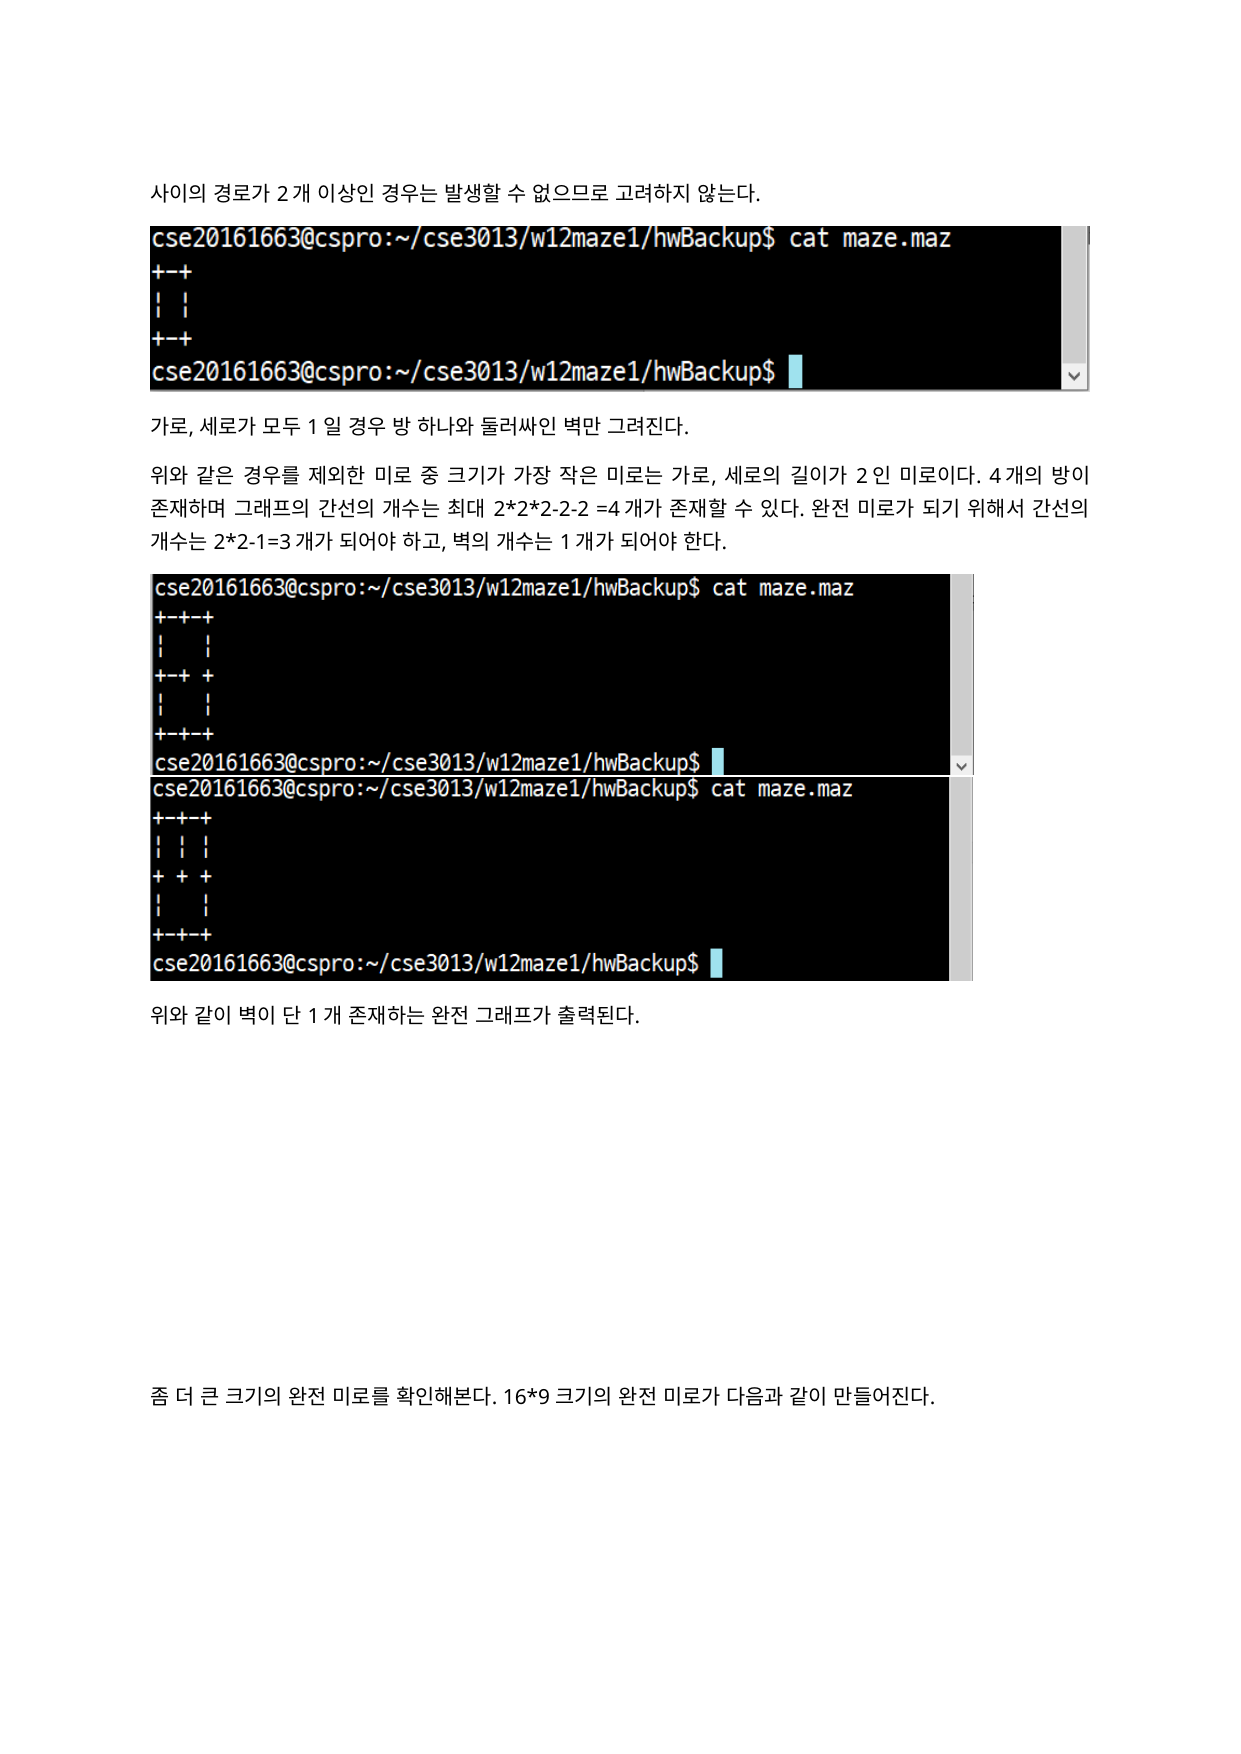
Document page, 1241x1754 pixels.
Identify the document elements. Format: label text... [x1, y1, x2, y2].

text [150, 177, 1090, 207]
text 위와 같이 벽이 단 1개 존재하는 완전 그래프가 출력된다. [150, 1000, 1090, 1030]
text 좀 더 큰 크기의 완전 미로를 확인해본다. 16*9 크기의 완전 미로가 다음과 같이 만들어진다. [150, 1380, 1090, 1410]
text 가로, 세로가 모두 1일 경우 방 하나와 둘러싸인 벽만 그려진다. [150, 410, 1090, 441]
picture [150, 226, 1090, 392]
text 위와 같은 경우를 제외한 미로 중 크기가 가장 작은 미로는 가로, 세로의 길이가 2인 미로이다. 4개의 방이 존재하며 그래프의 간선의 개수는 최대 2*2*2-2-2 =4개가 존재할 수 있다. 완전 미로가 되기 위해서 간선의 개수는 2*2-1=3개가 되어야 하고, 벽의 개수는 1개가 되어야 한다. [150, 460, 1090, 556]
picture [150, 777, 973, 981]
picture [150, 574, 974, 775]
